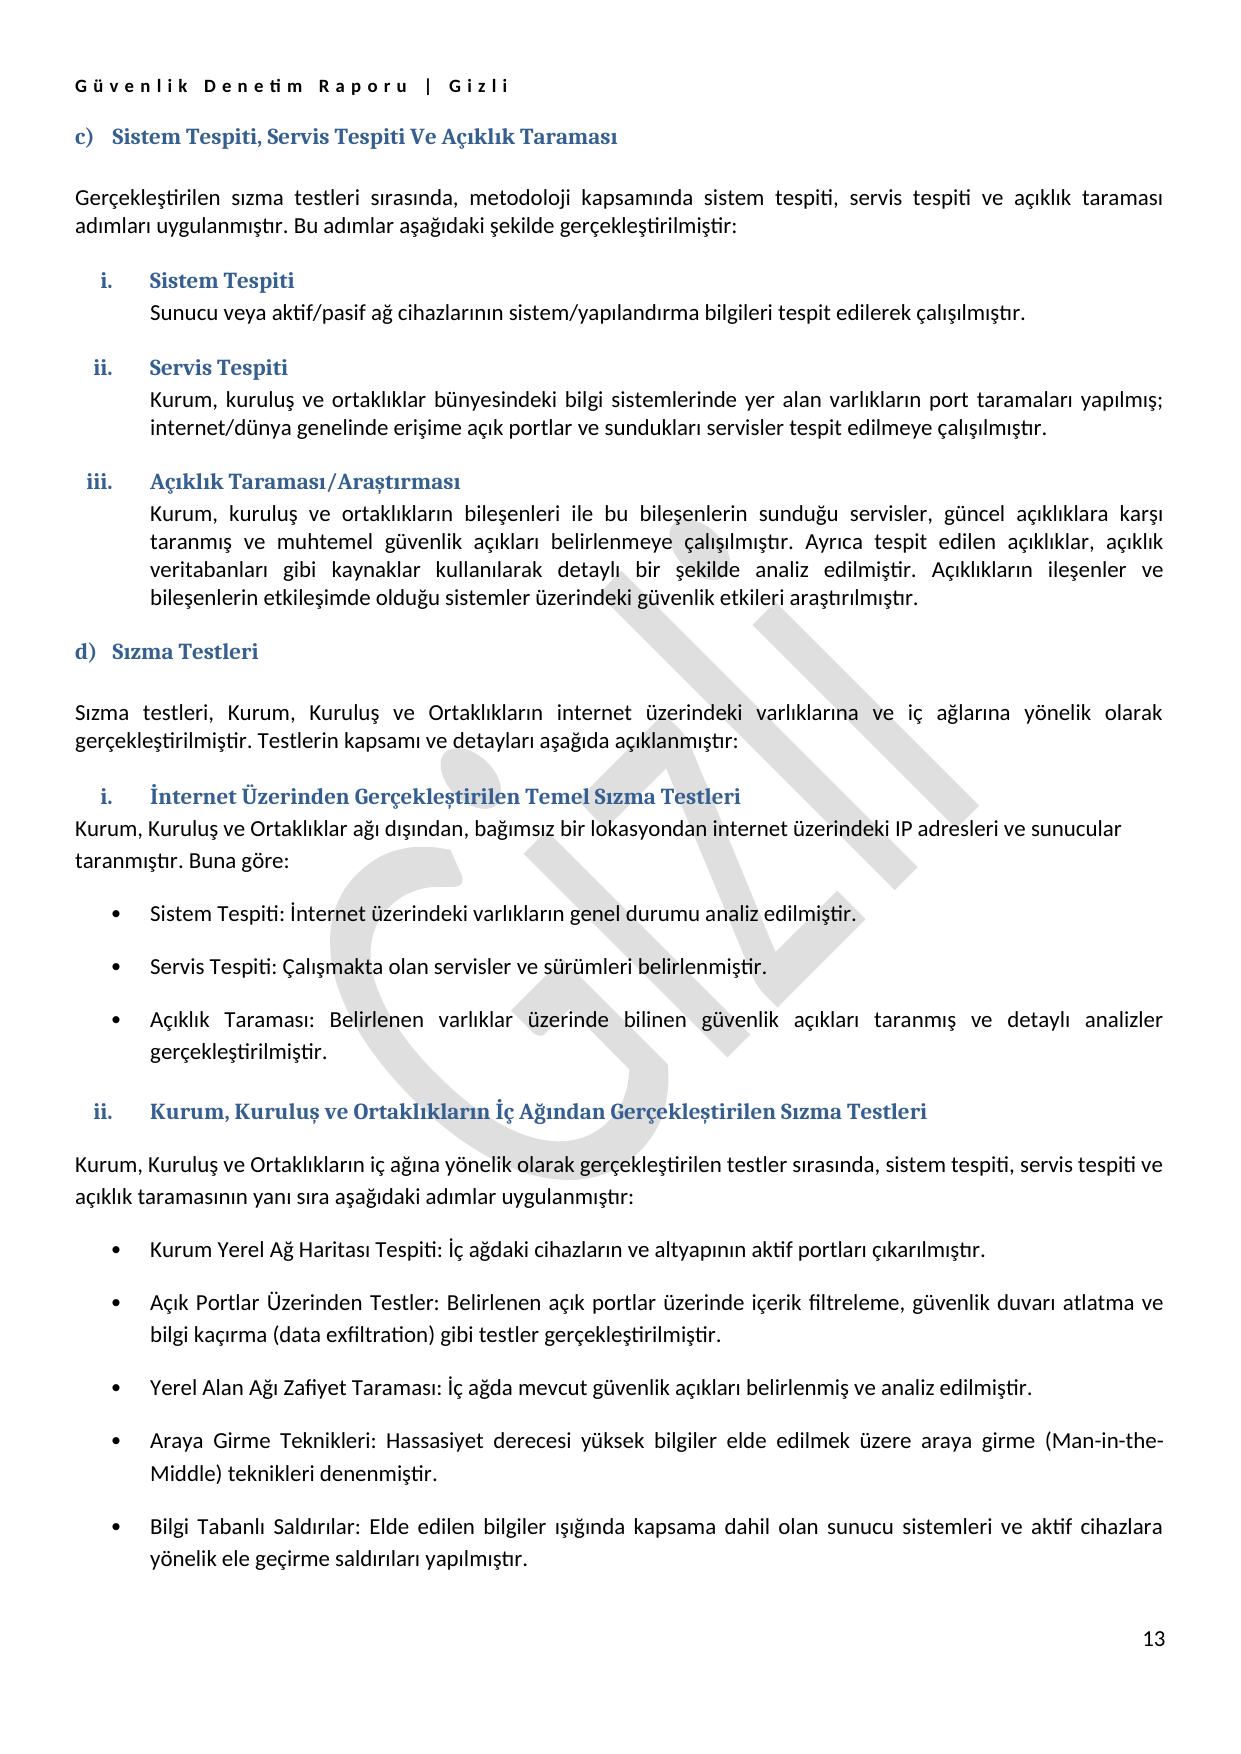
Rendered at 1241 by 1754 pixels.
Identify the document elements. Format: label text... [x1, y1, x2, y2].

list Sistem Tespiti: İnternet üzerindeki varlıkların genel durumu analiz edilmiştir. [112, 899, 1165, 927]
subtitle Sızma Testleri [75, 639, 1165, 666]
text Kurum, Kuruluş ve Ortaklıkların iç ağına yönelik olarak gerçekleştirilen testler sırasında, sistem tespiti, servis tespiti ve açıklık taramasının yanı sıra aşağıdaki adımlar uygulanmıştır: [75, 1150, 1165, 1210]
subtitle Açıklık Taraması/Araştırması [112, 469, 1165, 495]
list Araya Girme Teknikleri: Hassasiyet derecesi yüksek bilgiler elde edilmek üzere araya girme (Man-in-the-Middle) teknikleri denenmiştir. [112, 1427, 1165, 1487]
subtitle Servis Tespiti [112, 354, 1165, 381]
list Açıklık Taraması: Belirlenen varlıklar üzerinde bilinen güvenlik açıkları taranmış ve detaylı analizler gerçekleştirilmiştir. [112, 1005, 1165, 1065]
subtitle İnternet Üzerinden Gerçekleştirilen Temel Sızma Testleri [112, 784, 1165, 810]
list Yerel Alan Ağı Zafiyet Taraması: İç ağda mevcut güvenlik açıkları belirlenmiş ve analiz edilmiştir. [112, 1373, 1165, 1402]
list Servis Tespiti: Çalışmakta olan servisler ve sürümleri belirlenmiştir. [112, 952, 1165, 980]
list Bilgi Tabanlı Saldırılar: Elde edilen bilgiler ışığında kapsama dahil olan sunucu sistemleri ve aktif cihazlara yönelik ele geçirme saldırıları yapılmıştır. [112, 1512, 1165, 1572]
subtitle Sistem Tespiti, Servis Tespiti Ve Açıklık Taraması [75, 124, 1165, 150]
list Kurum Yerel Ağ Haritası Tespiti: İç ağdaki cihazların ve altyapının aktif portları çıkarılmıştır. [112, 1235, 1165, 1263]
subtitle Kurum, Kuruluş ve Ortaklıkların İç Ağından Gerçekleştirilen Sızma Testleri [112, 1099, 1165, 1125]
subtitle Sistem Tespiti [112, 268, 1165, 295]
list Kurum, kuruluş ve ortaklıkların bileşenleri ile bu bileşenlerin sunduğu servisler, güncel açıklıklara karşı taranmış ve muhtemel güvenlik açıkları belirlenmeye çalışılmıştır. Ayrıca tespit edilen açıklıklar, açıklık veritabanları gibi kaynaklar kullanılarak detaylı bir şekilde analiz edilmiştir. Açıklıkların ileşenler ve bileşenlerin etkileşimde olduğu sistemler üzerindeki güvenlik etkileri araştırılmıştır. [150, 499, 1165, 611]
text Gerçekleştirilen sızma testleri sırasında, metodoloji kapsamında sistem tespiti, servis tespiti ve açıklık taraması adımları uygulanmıştır. Bu adımlar aşağıdaki şekilde gerçekleştirilmiştir: [75, 183, 1165, 239]
text Kurum, Kuruluş ve Ortaklıklar ağı dışından, bağımsız bir lokasyondan internet üzerindeki IP adresleri ve sunucular taranmıştır. Buna göre: [75, 814, 1165, 874]
list Sızma testleri, Kurum, Kuruluş ve Ortaklıkların internet üzerindeki varlıklarına ve iç ağlarına yönelik olarak gerçekleştirilmiştir. Testlerin kapsamı ve detayları aşağıda açıklanmıştır: [75, 698, 1165, 754]
list Sunucu veya aktif/pasif ağ cihazlarının sistem/yapılandırma bilgileri tespit edilerek çalışılmıştır. [150, 298, 1165, 327]
list Açık Portlar Üzerinden Testler: Belirlenen açık portlar üzerinde içerik filtreleme, güvenlik duvarı atlatma ve bilgi kaçırma (data exfiltration) gibi testler gerçekleştirilmiştir. [112, 1288, 1165, 1348]
list Kurum, kuruluş ve ortaklıklar bünyesindeki bilgi sistemlerinde yer alan varlıkların port taramaları yapılmış; internet/dünya genelinde erişime açık portlar ve sundukları servisler tespit edilmeye çalışılmıştır. [150, 385, 1165, 441]
